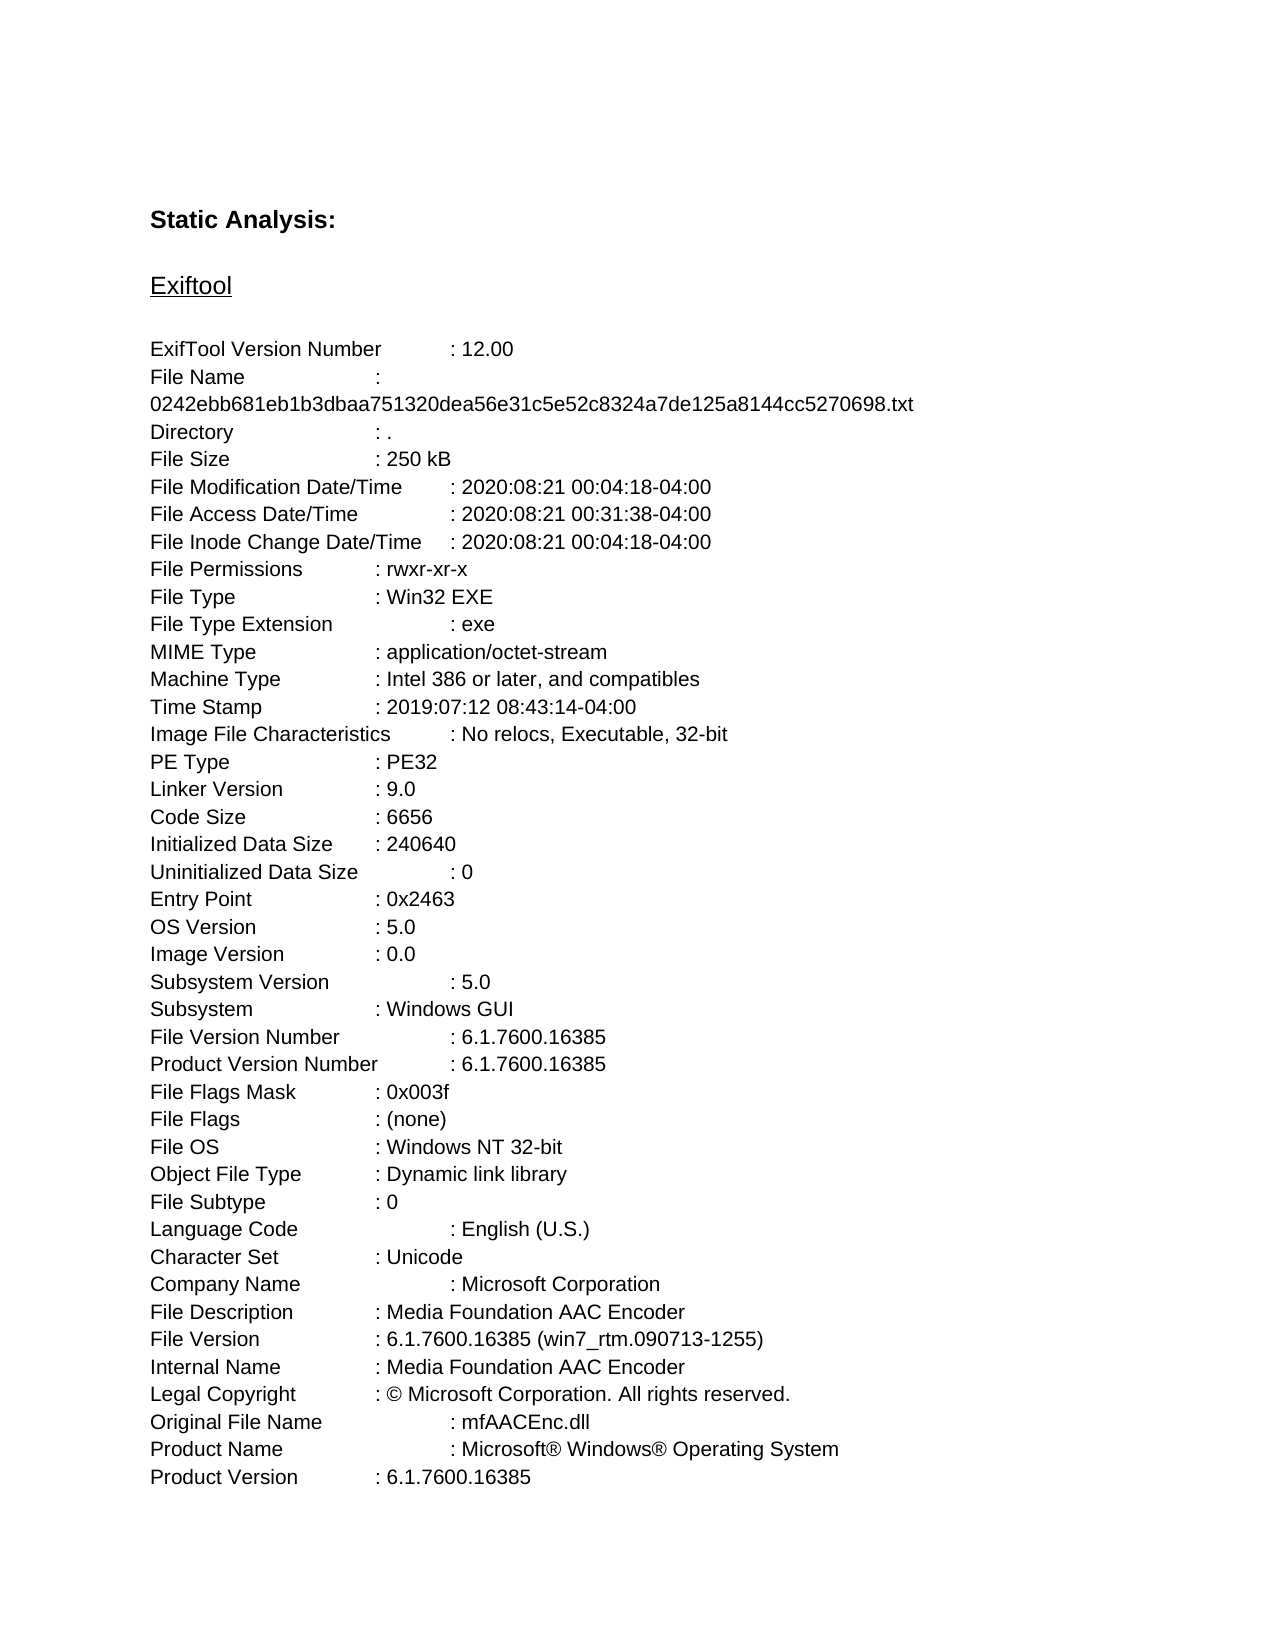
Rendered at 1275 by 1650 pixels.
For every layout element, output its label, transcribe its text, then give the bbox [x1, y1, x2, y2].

text Internal Name : Media Foundation AAC Encoder [150, 1354, 1125, 1378]
text File Flags : (none) [150, 1107, 1125, 1131]
text Linker Version : 9.0 [150, 777, 1125, 801]
text Directory : . [150, 419, 1125, 443]
text Product Version : 6.1.7600.16385 [150, 1464, 1125, 1488]
text Machine Type : Intel 386 or later, and compatibles [150, 667, 1125, 691]
text Company Name : Microsoft Corporation [150, 1272, 1125, 1296]
text Product Version Number : 6.1.7600.16385 [150, 1052, 1125, 1076]
text File Type : Win32 EXE [150, 584, 1125, 608]
text Character Set : Unicode [150, 1244, 1125, 1268]
text File Flags Mask : 0x003f [150, 1079, 1125, 1103]
text Exiftool [150, 271, 1125, 300]
text Image Version : 0.0 [150, 942, 1125, 966]
text Image File Characteristics : No relocs, Executable, 32-bit [150, 722, 1125, 746]
text Language Code : English (U.S.) [150, 1217, 1125, 1241]
text Legal Copyright : © Microsoft Corporation. All rights reserved. [150, 1382, 1125, 1406]
text File Name : 0242ebb681eb1b3dbaa751320dea56e31c5e52c8324a7de125a8144cc5270698.txt [150, 364, 1125, 416]
text Original File Name : mfAACEnc.dll [150, 1409, 1125, 1433]
text File OS : Windows NT 32-bit [150, 1134, 1125, 1158]
text File Access Date/Time : 2020:08:21 00:31:38-04:00 [150, 502, 1125, 526]
text Subsystem : Windows GUI [150, 997, 1125, 1021]
text Time Stamp : 2019:07:12 08:43:14-04:00 [150, 694, 1125, 718]
text File Version Number : 6.1.7600.16385 [150, 1024, 1125, 1048]
text Subsystem Version : 5.0 [150, 969, 1125, 993]
text Product Name : Microsoft® Windows® Operating System [150, 1437, 1125, 1461]
text File Description : Media Foundation AAC Encoder [150, 1299, 1125, 1323]
text Object File Type : Dynamic link library [150, 1162, 1125, 1186]
text File Subtype : 0 [150, 1189, 1125, 1213]
text Static Analysis: [150, 205, 1125, 234]
text Entry Point : 0x2463 [150, 887, 1125, 911]
text Uninitialized Data Size : 0 [150, 859, 1125, 883]
text PE Type : PE32 [150, 749, 1125, 773]
text File Size : 250 kB [150, 447, 1125, 471]
text File Inode Change Date/Time : 2020:08:21 00:04:18-04:00 [150, 529, 1125, 553]
text File Permissions : rwxr-xr-x [150, 557, 1125, 581]
text OS Version : 5.0 [150, 914, 1125, 938]
text File Type Extension : exe [150, 612, 1125, 636]
text File Version : 6.1.7600.16385 (win7_rtm.090713-1255) [150, 1327, 1125, 1351]
text File Modification Date/Time : 2020:08:21 00:04:18-04:00 [150, 474, 1125, 498]
text Code Size : 6656 [150, 804, 1125, 828]
text Initialized Data Size : 240640 [150, 832, 1125, 856]
text MIME Type : application/octet-stream [150, 639, 1125, 663]
text ExifTool Version Number : 12.00 [150, 337, 1125, 361]
